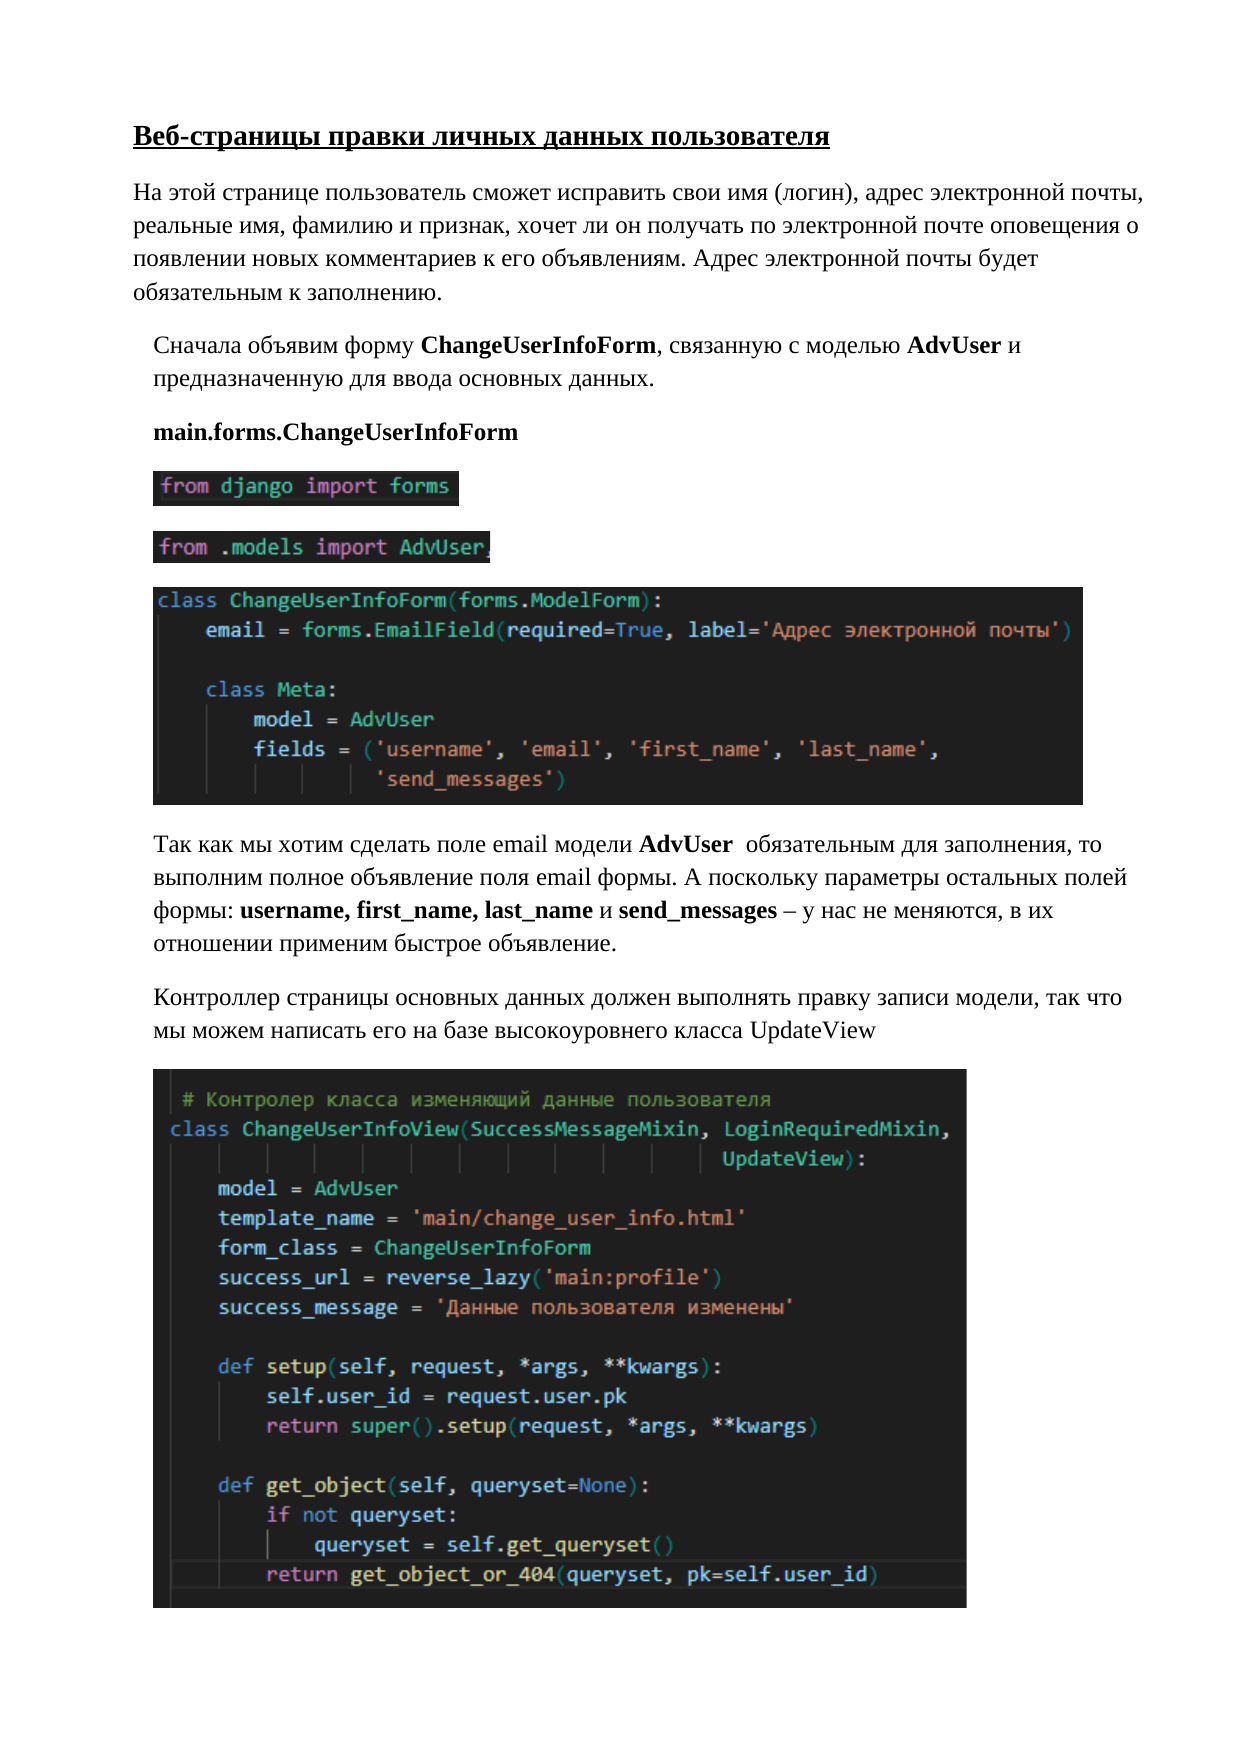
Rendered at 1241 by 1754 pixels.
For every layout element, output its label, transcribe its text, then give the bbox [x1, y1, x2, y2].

text Контроллер страницы основных данных должен выполнять правку записи модели, так что мы можем написать его на базе высокоуровнего класса UpdateView [153, 982, 1152, 1044]
text Так как мы хотим сделать поле email модели AdvUser обязательным для заполнения, то выполним полное объявление поля email формы. А поскольку параметры остальных полей формы: username, first_name, last_name и send_messages – у нас не меняются, в их отношении применим быстрое объявление. [153, 829, 1152, 957]
picture [153, 1069, 967, 1608]
text На этой странице пользователь сможет исправить свои имя (логин), адрес электронной почты, реальные имя, фамилию и признак, хочет ли он получать по электронной почте оповещения о появлении новых комментариев к его объявлениям. Адрес электронной почты будет обязательным к заполнению. [133, 177, 1152, 305]
text main.forms.ChangeUserInfoForm [153, 417, 1152, 446]
picture [153, 531, 491, 563]
text Сначала объявим форму ChangeUserInfoForm, связанную с моделью AdvUser и предназначенную для ввода основных данных. [153, 330, 1152, 392]
picture [153, 587, 1083, 805]
picture [153, 471, 459, 506]
text Веб-страницы правки личных данных пользователя [133, 118, 1152, 152]
